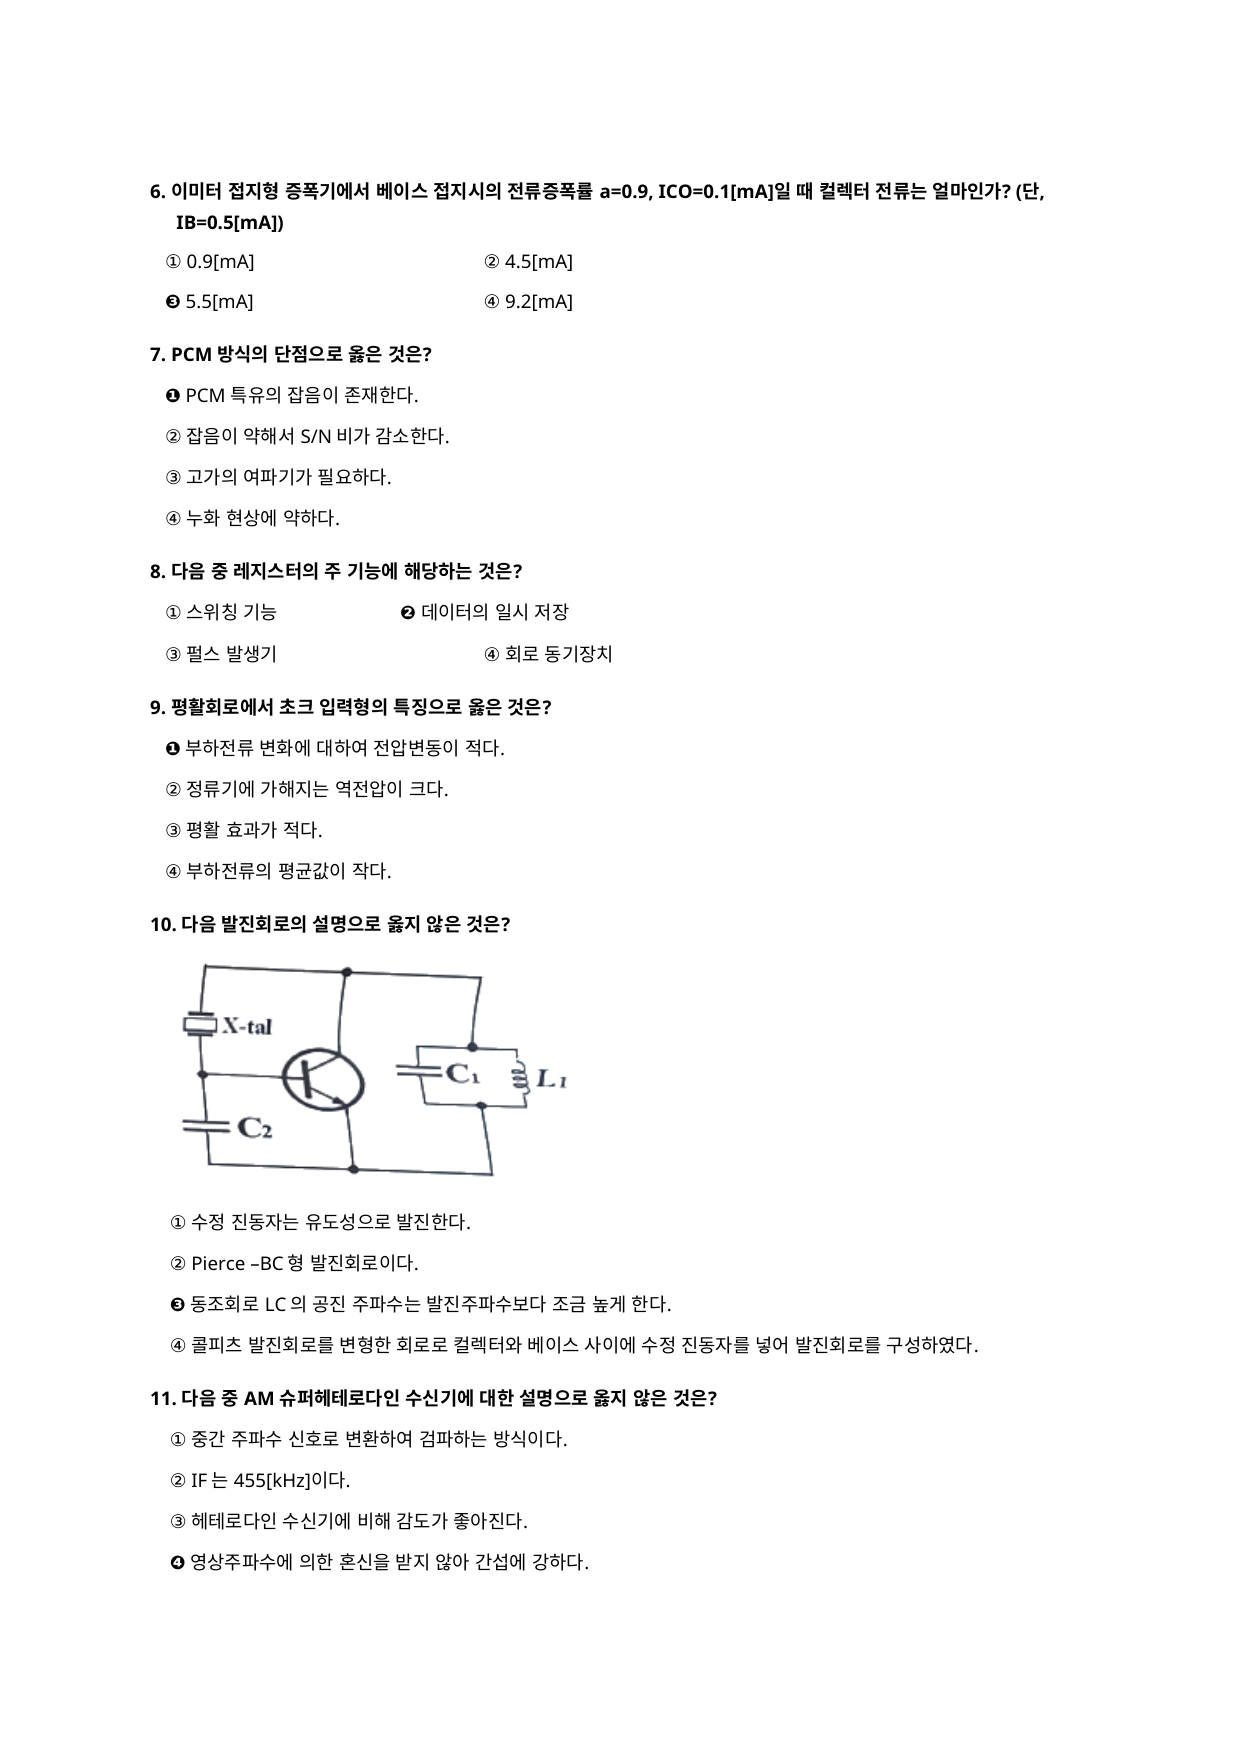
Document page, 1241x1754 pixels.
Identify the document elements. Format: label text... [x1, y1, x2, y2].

text 6. 이미터 접지형 증폭기에서 베이스 접지시의 전류증폭률 a=0.9, ICO=0.1[mA]일 때 컬렉터 전류는 얼마인가? (단, IB=0.5[mA]) [150, 177, 1090, 235]
text ❹ 영상주파수에 의한 혼신을 받지 않아 간섭에 강하다. [150, 1548, 1090, 1575]
text 10. 다음 발진회로의 설명으로 옳지 않은 것은? [150, 910, 1090, 937]
text 11. 다음 중 AM 슈퍼헤테로다인 수신기에 대한 설명으로 옳지 않은 것은? [150, 1384, 1090, 1411]
text ③ 평활 효과가 적다. [150, 816, 1090, 843]
text 9. 평활회로에서 초크 입력형의 특징으로 옳은 것은? [150, 693, 1090, 720]
picture [169, 951, 579, 1189]
text ② 정류기에 가해지는 역전압이 크다. [150, 775, 1090, 802]
text ④ 콜피츠 발진회로를 변형한 회로로 컬렉터와 베이스 사이에 수정 진동자를 넣어 발진회로를 구성하였다. [150, 1331, 1090, 1358]
text ③ 헤테로다인 수신기에 비해 감도가 좋아진다. [150, 1507, 1090, 1534]
text ❶ PCM 특유의 잡음이 존재한다. [150, 381, 1090, 408]
text 8. 다음 중 레지스터의 주 기능에 해당하는 것은? [150, 557, 1090, 584]
text ② IF는 455[kHz]이다. [150, 1466, 1090, 1493]
text ③ 고가의 여파기가 필요하다. [150, 463, 1090, 490]
text ① 수정 진동자는 유도성으로 발진한다. [150, 1208, 1090, 1235]
text 7. PCM 방식의 단점으로 옳은 것은? [150, 340, 1090, 367]
text ① 스위칭 기능 ❷ 데이터의 일시 저장 [150, 598, 1090, 625]
text ④ 부하전류의 평균값이 작다. [150, 857, 1090, 884]
text ❶ 부하전류 변화에 대하여 전압변동이 적다. [150, 734, 1090, 761]
text ② Pierce –BC형 발진회로이다. [150, 1249, 1090, 1276]
text ① 0.9[mA] ② 4.5[mA] [150, 248, 1090, 274]
text ① 중간 주파수 신호로 변환하여 검파하는 방식이다. [150, 1425, 1090, 1452]
text ❸ 5.5[mA] ④ 9.2[mA] [150, 288, 1090, 313]
text ❸ 동조회로 LC의 공진 주파수는 발진주파수보다 조금 높게 한다. [150, 1290, 1090, 1317]
text ② 잡음이 약해서 S/N비가 감소한다. [150, 422, 1090, 449]
text ③ 펄스 발생기 ④ 회로 동기장치 [150, 639, 1090, 666]
text ④ 누화 현상에 약하다. [150, 504, 1090, 531]
